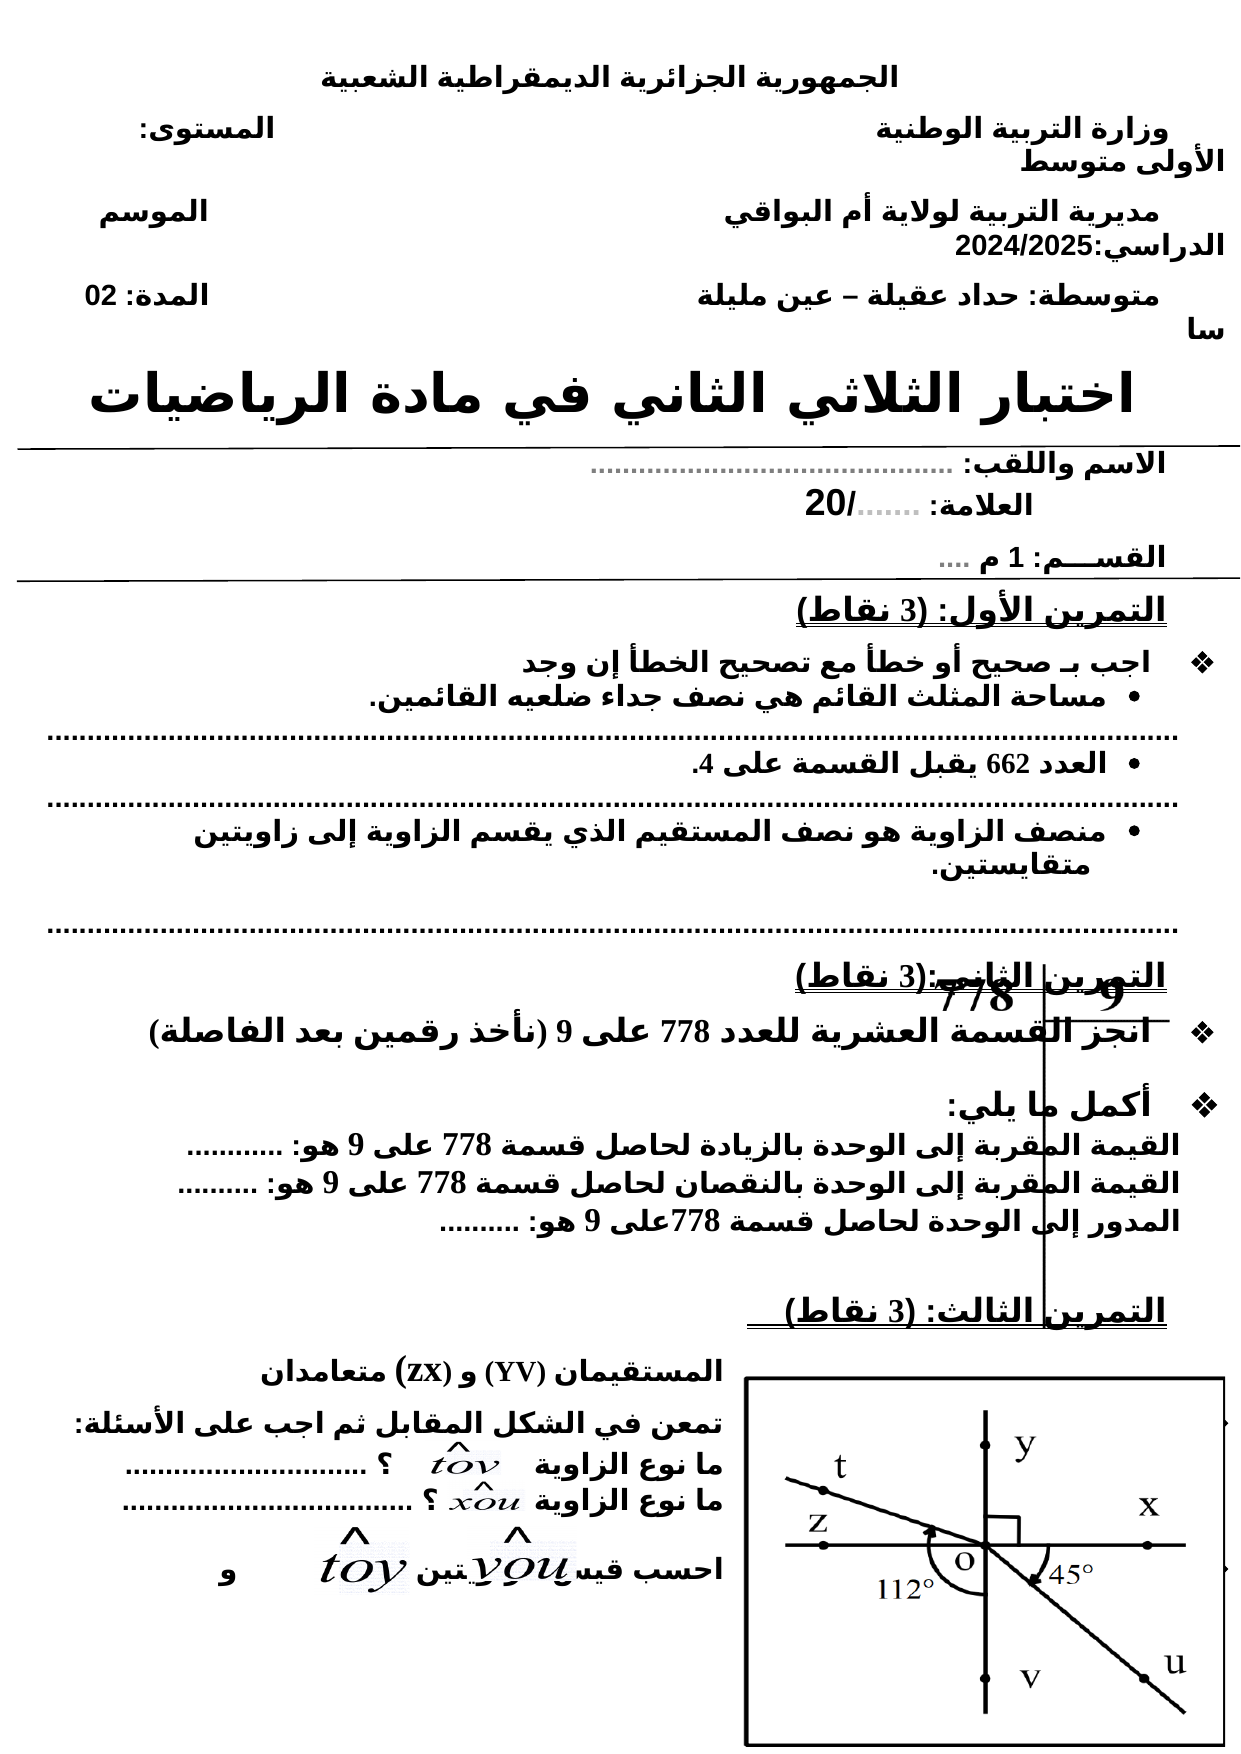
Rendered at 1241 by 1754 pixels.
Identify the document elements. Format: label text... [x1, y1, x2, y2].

text مديرية التربية لولاية أم البواقي الموسم الدراسي:2024/2025 [59, 194, 1226, 261]
list احسب قيس الزاويتين و [565, 1552, 740, 1586]
list تمعن في الشكل المقابل ثم اجب على الأسئلة: [59, 1406, 740, 1440]
list مساحة المثلث القائم هي نصف جداء ضلعيه القائمين. [44, 679, 1129, 713]
picture [931, 961, 1172, 1011]
picture [466, 1524, 577, 1581]
picture [931, 1050, 1172, 1086]
picture [931, 1239, 1172, 1332]
list ما نوع الزاوية ؟ .................................... [59, 1481, 740, 1517]
picture [313, 1524, 410, 1595]
text الجمهورية الجزائرية الديمقراطية الشعبية [74, 60, 1211, 94]
list احسب قيس الزاويتين و [59, 1552, 313, 1586]
list المدور إلى الوحدة لحاصل قسمة 778على 9 هو: .......... [59, 1201, 1181, 1239]
list القيمة المقربة إلى الوحدة بالنقصان لحاصل قسمة 778 على 9 هو: .......... [59, 1162, 1181, 1201]
text وزارة التربية الوطنية المستوى: الأولى متوسط [74, 111, 1226, 178]
picture [444, 1480, 524, 1511]
text متوسطة: حداد عقيلة – عين مليلة المدة: 02 سا [59, 278, 1226, 345]
list انجز القسمة العشرية للعدد 778 على 9 (نأخذ رقمين بعد الفاصلة) [59, 1011, 1189, 1050]
text التمرين الأول: (3 نقاط) [59, 590, 1167, 629]
text التمرين الثالث: (3 نقاط) [59, 1291, 1167, 1330]
list احسب قيس الزاويتين و [410, 1552, 466, 1586]
list منصف الزاوية هو نصف المستقيم الذي يقسم الزاوية إلى زاويتين متقايستين. [44, 814, 1129, 881]
text ............................................................................................................................................ [44, 906, 1181, 939]
list القيمة المقربة إلى الوحدة بالزيادة لحاصل قسمة 778 على 9 هو: ............ [59, 1124, 1181, 1162]
list ............................................................................................................................................ [44, 713, 1181, 746]
list ما نوع الزاوية ؟ .............................. [59, 1440, 740, 1481]
text المستقيمان (YV) و (zx) متعامدان [59, 1347, 1167, 1390]
list اجب بـ صحيح أو خطأ مع تصحيح الخطأ إن وجد [44, 645, 1189, 679]
text التمرين الثاني:(3 نقاط) [59, 956, 1167, 995]
picture [740, 1373, 1225, 1746]
picture [423, 1440, 500, 1475]
list ............................................................................................................................................ [44, 780, 1181, 814]
list أكمل ما يلي: [59, 1086, 1189, 1124]
text القســـم: 1 م .... [59, 540, 1167, 573]
text اختبار الثلاثي الثاني في مادة الرياضيات [59, 362, 1167, 425]
list العدد 662 يقبل القسمة على 4. [44, 746, 1129, 780]
text الاسم واللقب: ............................................. العلامة: ......./20 [59, 447, 1167, 523]
